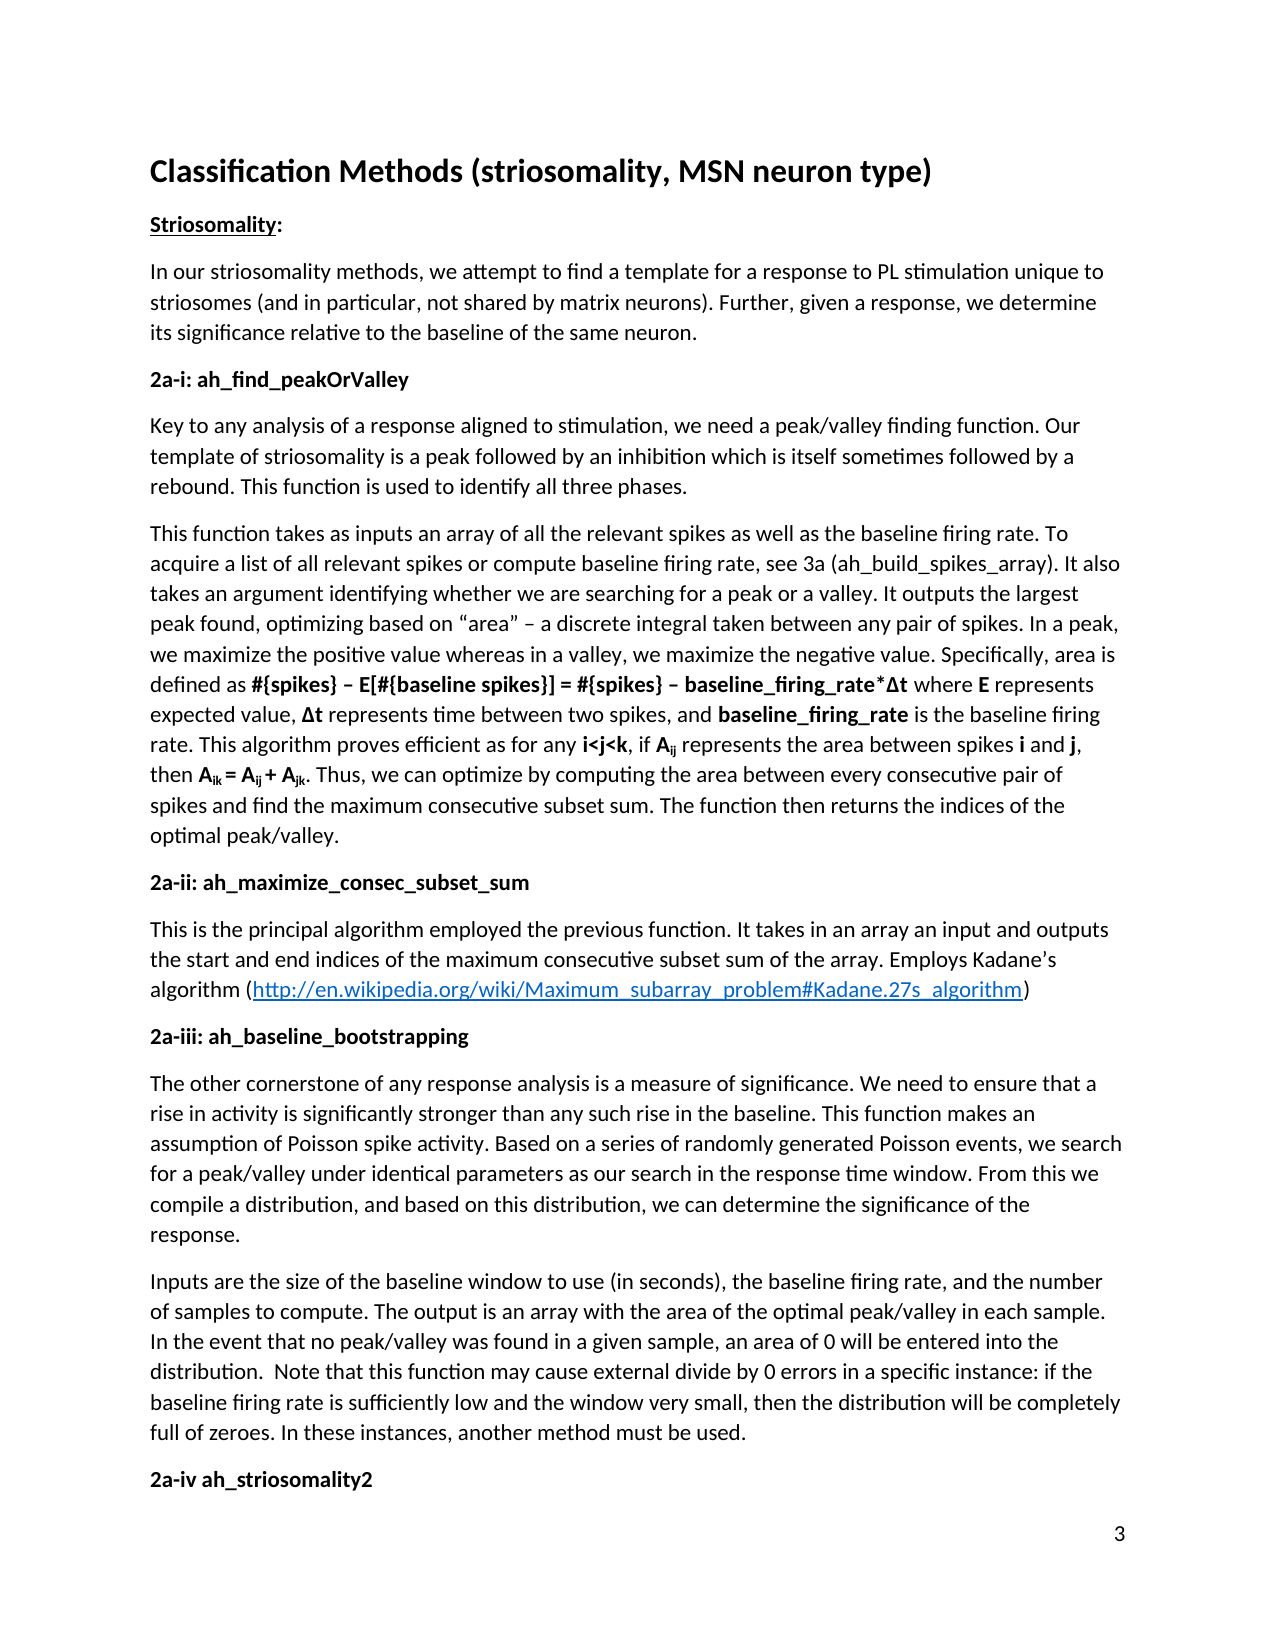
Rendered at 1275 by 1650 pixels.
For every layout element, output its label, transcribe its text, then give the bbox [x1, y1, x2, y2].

text Key to any analysis of a response aligned to stimulation, we need a peak/valley finding function. Our template of striosomality is a peak followed by an inhibition which is itself sometimes followed by a rebound. This function is used to identify all three phases. [150, 412, 1125, 500]
text Striosomality: [150, 211, 1125, 239]
text 2a-iv ah_striosomality2 [150, 1465, 1125, 1493]
text 2a-iii: ah_baseline_bootstrapping [150, 1022, 1125, 1050]
text Classification Methods (striosomality, MSN neuron type) [150, 150, 1125, 191]
text In our striosomality methods, we attempt to find a template for a response to PL stimulation unique to striosomes (and in particular, not shared by matrix neurons). Further, given a response, we determine its significance relative to the baseline of the same neuron. [150, 257, 1125, 346]
text This function takes as inputs an array of all the relevant spikes as well as the baseline firing rate. To acquire a list of all relevant spikes or compute baseline firing rate, see 3a (ah_build_spikes_array). It also takes an argument identifying whether we are searching for a peak or a valley. It outputs the largest peak found, optimizing based on “area” – a discrete integral taken between any pair of spikes. In a peak, we maximize the positive value whereas in a valley, we maximize the negative value. Specifically, area is defined as #{spikes} – E[#{baseline spikes}] = #{spikes} – baseline_firing_rate*Δt where E represents expected value, Δt represents time between two spikes, and baseline_firing_rate is the baseline firing rate. This algorithm proves efficient as for any i<j<k, if Aij represents the area between spikes i and j, then Aik = Aij + Ajk. Thus, we can optimize by computing the area between every consecutive pair of spikes and find the maximum consecutive subset sum. The function then returns the indices of the optimal peak/valley. [150, 519, 1125, 849]
text The other cornerstone of any response analysis is a measure of significance. We need to ensure that a rise in activity is significantly stronger than any such rise in the baseline. This function makes an assumption of Poisson spike activity. Based on a series of randomly generated Poisson events, we search for a peak/valley under identical parameters as our search in the response time window. From this we compile a distribution, and based on this distribution, we can determine the significance of the response. [150, 1069, 1125, 1248]
text Inputs are the size of the baseline window to use (in seconds), the baseline firing rate, and the number of samples to compute. The output is an array with the area of the optimal peak/valley in each sample. In the event that no peak/valley was found in a given sample, an area of 0 will be entered into the distribution. Note that this function may cause external divide by 0 errors in a specific instance: if the baseline firing rate is sufficiently low and the window very small, then the distribution will be completely full of zeroes. In these instances, another method must be used. [150, 1267, 1125, 1446]
text This is the principal algorithm employed the previous function. It takes in an array an input and outputs the start and end indices of the maximum consecutive subset sum of the array. Employs Kadane’s algorithm (http://en.wikipedia.org/wiki/Maximum_subarray_problem#Kadane.27s_algorithm) [150, 915, 1125, 1003]
text 2a-i: ah_find_peakOrValley [150, 365, 1125, 393]
text 2a-ii: ah_maximize_consec_subset_sum [150, 868, 1125, 896]
